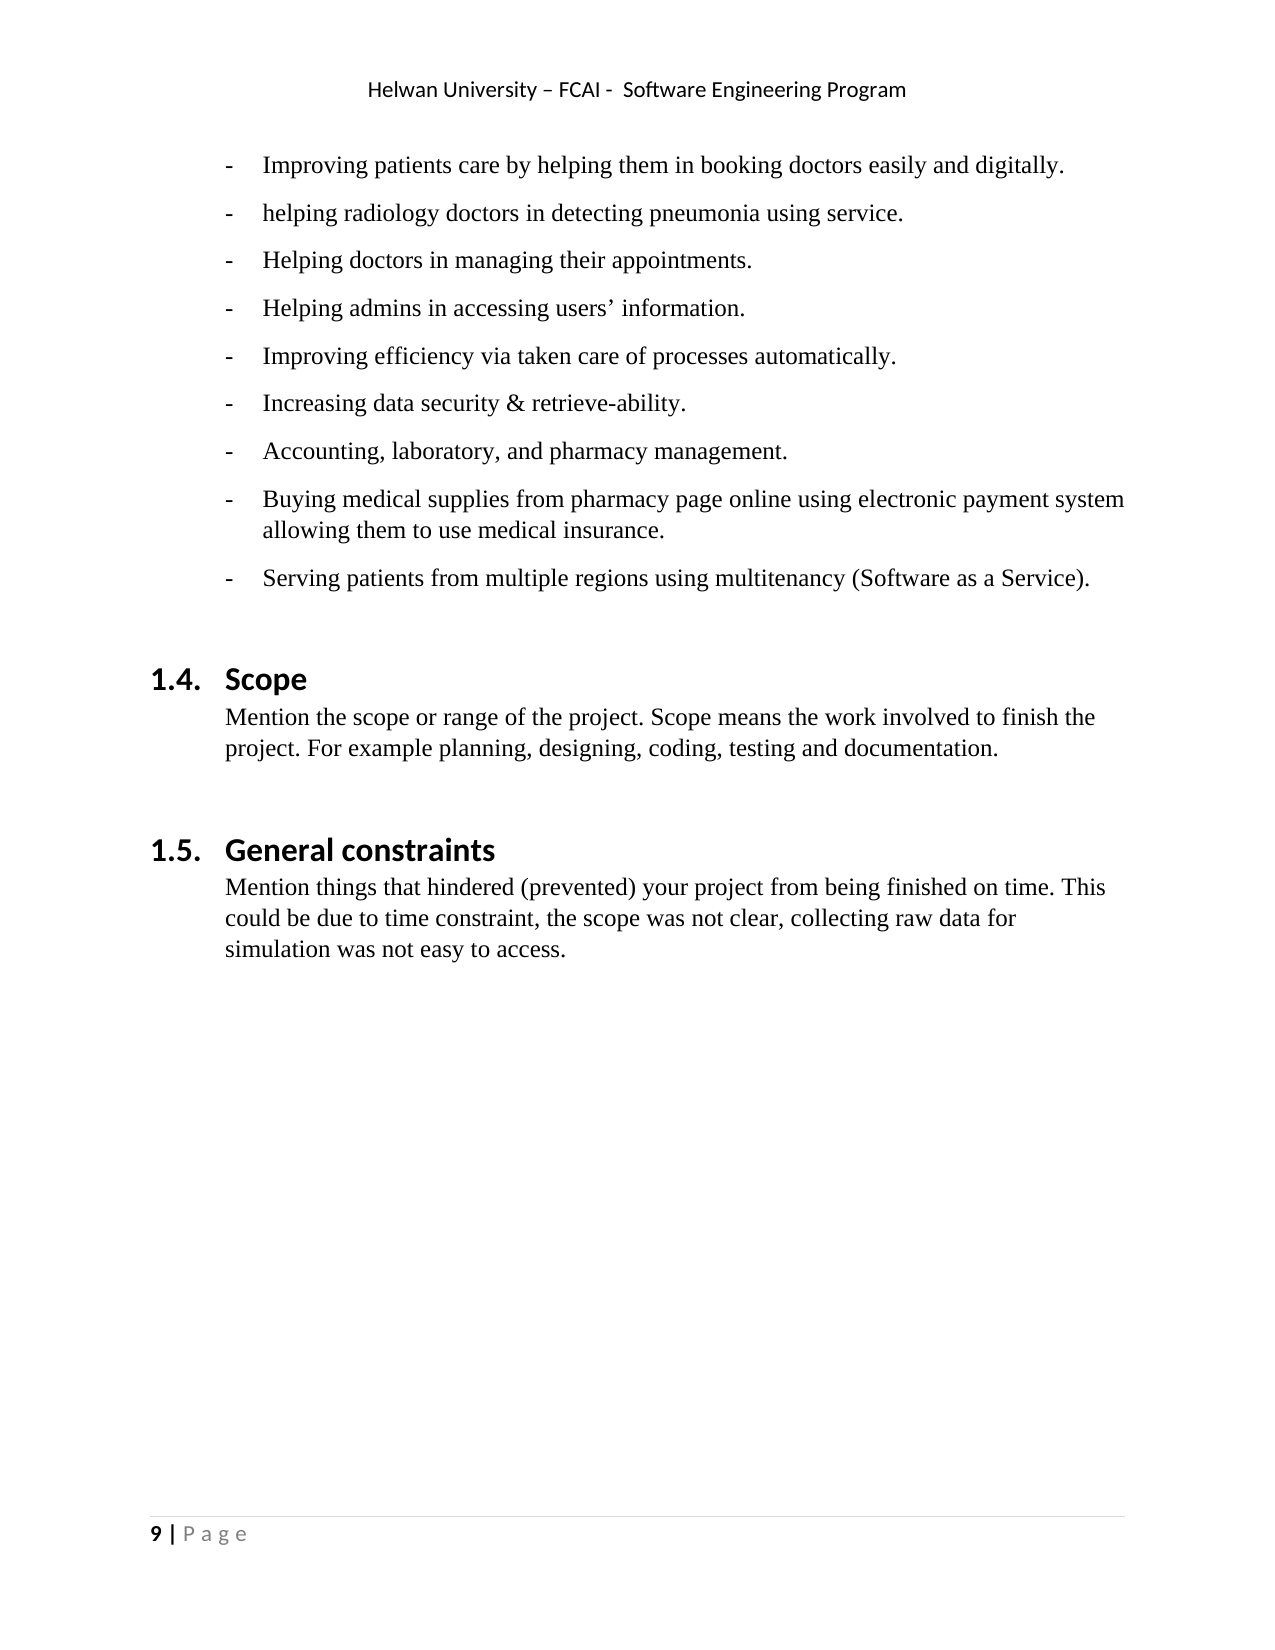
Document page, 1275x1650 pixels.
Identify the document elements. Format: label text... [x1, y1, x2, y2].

list Serving patients from multiple regions using multitenancy (Software as a Service). [225, 563, 1125, 591]
list Improving efficiency via taken care of processes automatically. [225, 341, 1125, 369]
list helping radiology doctors in detecting pneumonia using service. [225, 198, 1125, 226]
list Helping admins in accessing users’ information. [225, 293, 1125, 322]
list Buying medical supplies from pharmacy page online using electronic payment system allowing them to use medical insurance. [225, 484, 1125, 544]
list Scope [150, 658, 1125, 699]
list Helping doctors in managing their appointments. [225, 245, 1125, 274]
list Increasing data security & retrieve-ability. [225, 388, 1125, 417]
list Accounting, laboratory, and pharmacy management. [225, 436, 1125, 465]
list Improving patients care by helping them in booking doctors easily and digitally. [225, 150, 1125, 179]
list General constraints [150, 828, 1125, 869]
text Mention the scope or range of the project. Scope means the work involved to finish the project. For example planning, designing, coding, testing and documentation. [225, 702, 1125, 762]
text Mention things that hindered (prevented) your project from being finished on time. This could be due to time constraint, the scope was not clear, collecting raw data for simulation was not easy to access. [225, 872, 1125, 963]
